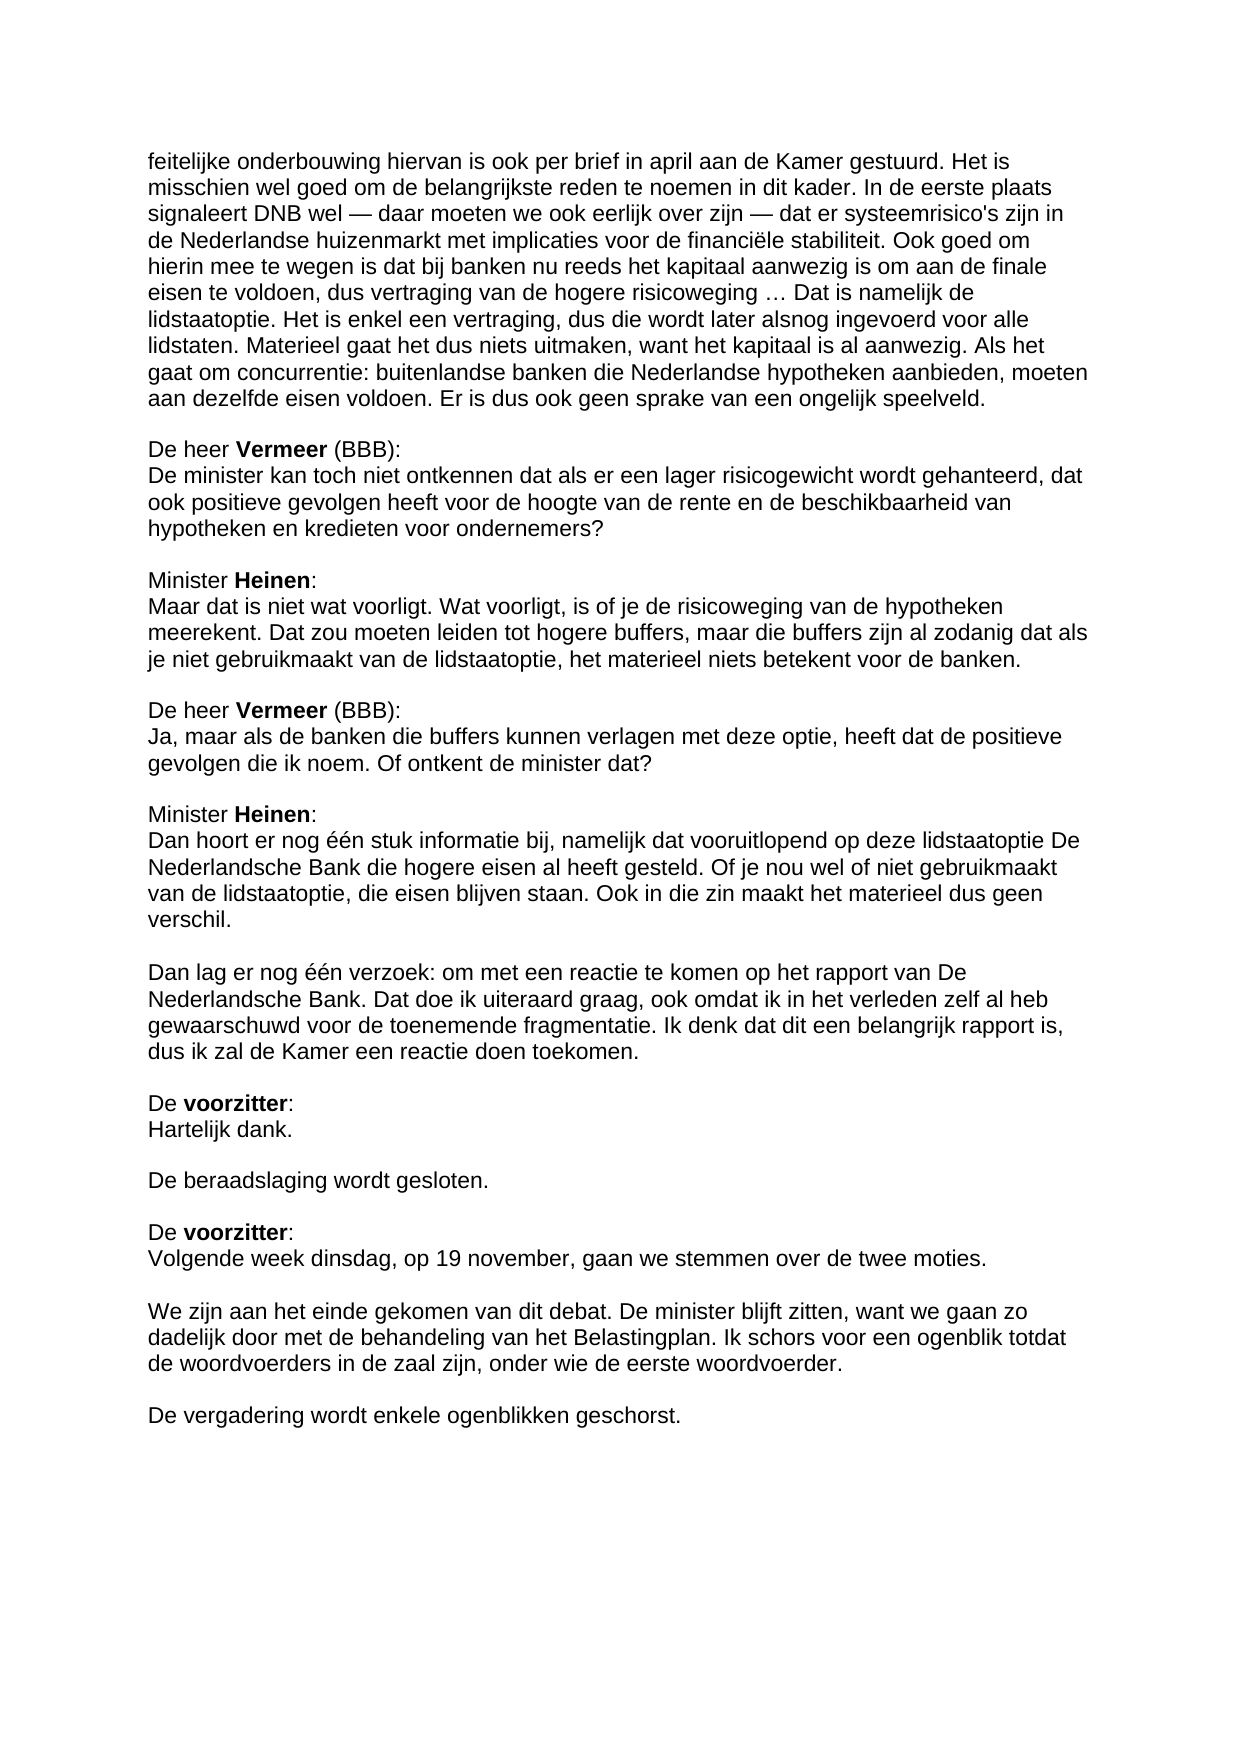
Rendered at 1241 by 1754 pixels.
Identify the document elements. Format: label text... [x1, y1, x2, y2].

text De beraadslaging wordt gesloten. [148, 1167, 1093, 1194]
text De heer Vermeer (BBB): De minister kan toch niet ontkennen dat als er een lager risicogewicht wordt gehanteerd, dat ook positieve gevolgen heeft voor de hoogte van de rente en de beschikbaarheid van hypotheken en kredieten voor ondernemers? [148, 436, 1093, 542]
text Minister Heinen: Maar dat is niet wat voorligt. Wat voorligt, is of je de risicoweging van de hypotheken meerekent. Dat zou moeten leiden tot hogere buffers, maar die buffers zijn al zodanig dat als je niet gebruikmaakt van de lidstaatoptie, het materieel niets betekent voor de banken. [148, 567, 1093, 672]
text Minister Heinen: Dan hoort er nog één stuk informatie bij, namelijk dat vooruitlopend op deze lidstaatoptie De Nederlandsche Bank die hogere eisen al heeft gesteld. Of je nou wel of niet gebruikmaakt van de lidstaatoptie, die eisen blijven staan. Ook in die zin maakt het materieel dus geen verschil. Dan lag er nog één verzoek: om met een reactie te komen op het rapport van De Nederlandsche Bank. Dat doe ik uiteraard graag, ook omdat ik in het verleden zelf al heb gewaarschuwd voor de toenemende fragmentatie. Ik denk dat dit een belangrijk rapport is, dus ik zal de Kamer een reactie doen toekomen. [148, 801, 1093, 1064]
text De voorzitter: Volgende week dinsdag, op 19 november, gaan we stemmen over de twee moties. We zijn aan het einde gekomen van dit debat. De minister blijft zitten, want we gaan zo dadelijk door met de behandeling van het Belastingplan. Ik schors voor een ogenblik totdat de woordvoerders in de zaal zijn, onder wie de eerste woordvoerder. [148, 1219, 1093, 1377]
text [148, 148, 1093, 411]
text De vergadering wordt enkele ogenblikken geschorst. [148, 1402, 1093, 1428]
text De voorzitter: Hartelijk dank. [148, 1089, 1093, 1142]
text De heer Vermeer (BBB): Ja, maar als de banken die buffers kunnen verlagen met deze optie, heeft dat de positieve gevolgen die ik noem. Of ontkent de minister dat? [148, 697, 1093, 776]
